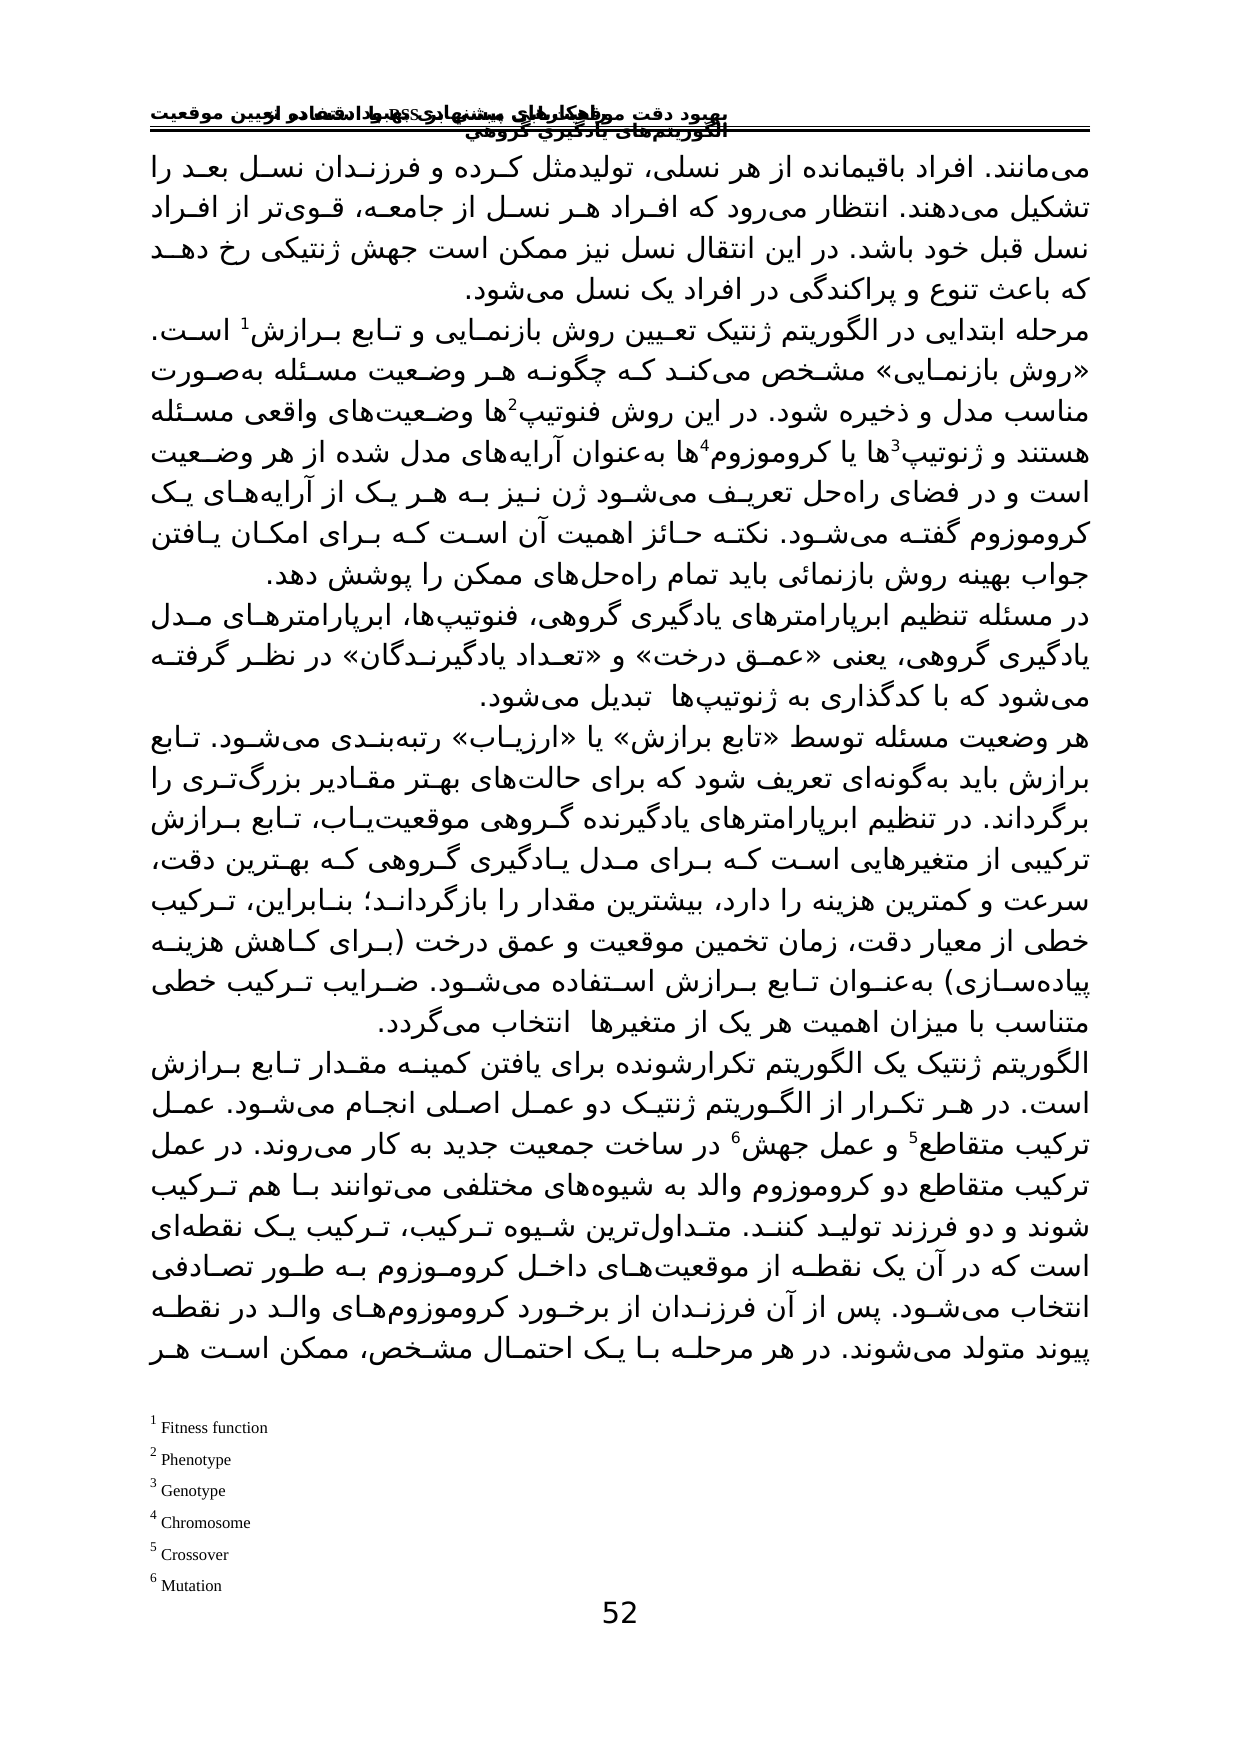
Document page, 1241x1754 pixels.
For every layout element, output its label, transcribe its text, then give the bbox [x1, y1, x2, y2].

text در مسئله تنظیم ابرپارامترهای یادگیری گروهی، فنوتیپ‌ها، ابرپارامترهای مدل یادگیری گروهی، یعنی «عمق درخت» و «تعداد یادگیرندگان» در نظر گرفته می‌شود که با کدگذاری به ژنوتیپ‌ها تبدیل می‌شود. [150, 598, 1090, 713]
text مرحله ابتدایی در الگوریتم ژنتیک تعیین روش بازنمایی و تابع برازش است. «روش بازنمایی» مشخص می‌کند که چگونه هر وضعیت مسئله به‌صورت مناسب مدل و ذخیره شود. در این روش فنوتیپها وضعیت‌های واقعی مسئله هستند و ژنوتیپها یا کروموزومها به‌عنوان آرایه‌های مدل شده از هر وضعیت است و در فضای راه‌حل تعریف می‌شود ژن نیز به هر یک از آرایه‌های یک کروموزوم گفته می‌شود. نکته حائز اهمیت آن است که برای امکان یافتن جواب بهینه روش بازنمائی باید تمام راه‌حل‌های ممکن را پوشش دهد. [150, 313, 1090, 591]
text هر وضعیت مسئله توسط «تابع برازش» یا «ارزیاب» رتبه‌بندی می‌شود. تابع برازش باید به‌گونه‌ای تعریف شود که برای حالت‌های بهتر مقادیر بزرگ‌تری را برگرداند. در تنظیم ابرپارامترهای یادگیرنده گروهی موقعیت‌یاب، تابع برازش ترکیبی از متغیرهایی است که برای مدل یادگیری گروهی که بهترین دقت، سرعت و کمترین هزینه را دارد، بیشترین مقدار را بازگرداند؛ بنابراین، ترکیب خطی از معیار دقت، زمان تخمین موقعیت و عمق درخت (برای کاهش هزینه پیاده‌سازی) به‌عنوان تابع برازش استفاده می‌شود. ضرایب ترکیب خطی متناسب با میزان اهمیت هر یک از متغیرها انتخاب می‌گردد. [150, 720, 1090, 1039]
